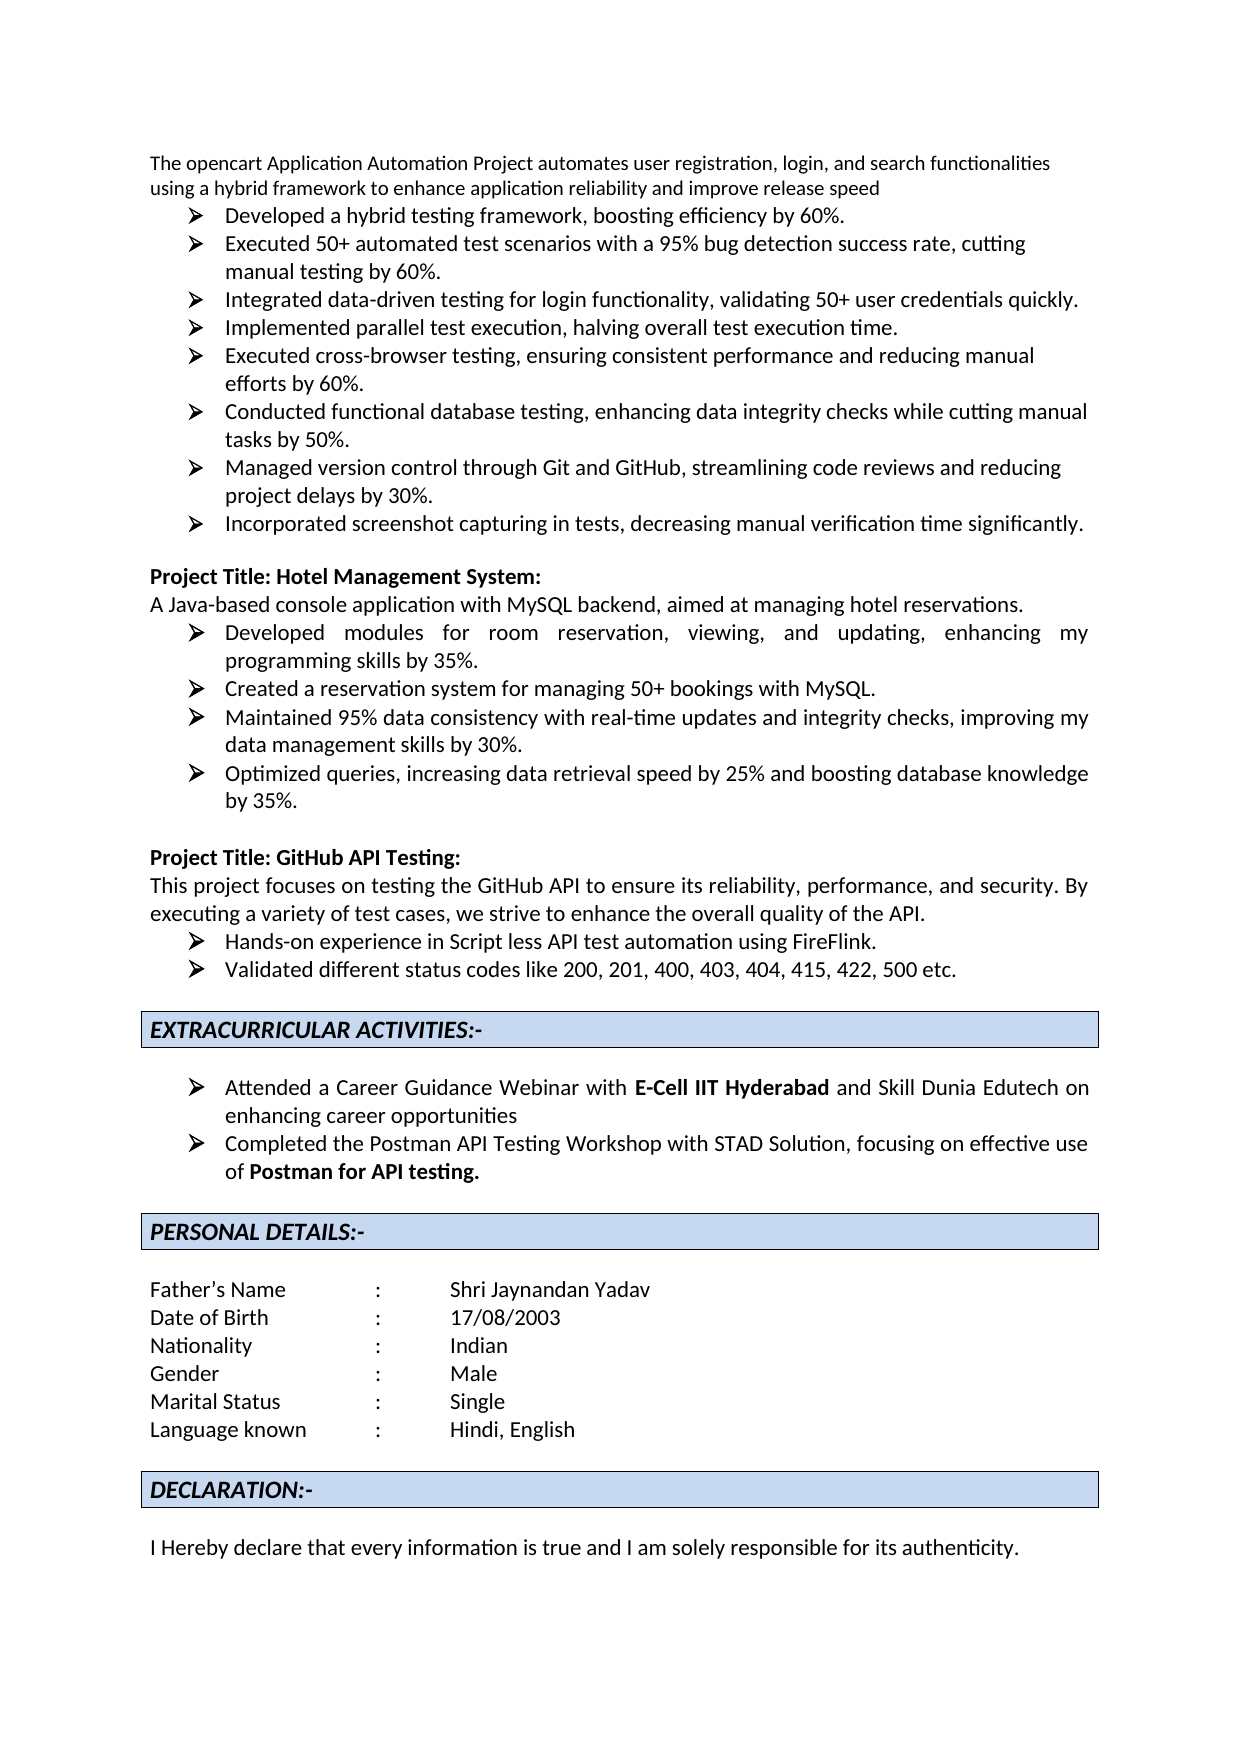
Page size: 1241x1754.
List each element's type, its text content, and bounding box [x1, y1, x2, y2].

text Nationality : Indian [150, 1331, 1090, 1359]
list Developed a hybrid testing framework, boosting efficiency by 60%. [187, 201, 1090, 229]
list Conducted functional database testing, enhancing data integrity checks while cutting manual tasks by 50%. [187, 397, 1090, 453]
text I Hereby declare that every information is true and I am solely responsible for its authenticity. [150, 1533, 1090, 1561]
text Date of Birth : 17/08/2003 [150, 1303, 1090, 1331]
list Developed modules for room reservation, viewing, and updating, enhancing my programming skills by 35%. [187, 618, 1090, 674]
list Hands-on experience in Script less API test automation using FireFlink. [187, 927, 1090, 955]
list Implemented parallel test execution, halving overall test execution time. [187, 313, 1090, 341]
text PERSONAL DETAILS:- [142, 1214, 1098, 1249]
list Created a reservation system for managing 50+ bookings with MySQL. [187, 674, 1090, 703]
text Marital Status : Single [150, 1387, 1090, 1415]
text This project focuses on testing the GitHub API to ensure its reliability, performance, and security. By executing a variety of test cases, we strive to enhance the overall quality of the API. [150, 871, 1090, 927]
list Executed cross-browser testing, ensuring consistent performance and reducing manual efforts by 60%. [187, 341, 1090, 397]
text Language known : Hindi, English [150, 1415, 1090, 1443]
list Attended a Career Guidance Webinar with E-Cell IIT Hyderabad and Skill Dunia Edutech on enhancing career opportunities [187, 1073, 1090, 1129]
text DECLARATION:- [142, 1472, 1098, 1507]
list Managed version control through Git and GitHub, streamlining code reviews and reducing project delays by 30%. [187, 453, 1090, 509]
list Incorporated screenshot capturing in tests, decreasing manual verification time significantly. [187, 509, 1090, 537]
text Project Title: Hotel Management System: [150, 562, 1090, 591]
list Optimized queries, increasing data retrieval speed by 25% and boosting database knowledge by 35%. [187, 759, 1090, 815]
list Maintained 95% data consistency with real-time updates and integrity checks, improving my data management skills by 30%. [187, 703, 1090, 759]
list Executed 50+ automated test scenarios with a 95% bug detection success rate, cutting manual testing by 60%. [187, 229, 1090, 285]
list Integrated data-driven testing for login functionality, validating 50+ user credentials quickly. [187, 285, 1090, 313]
text Project Title: GitHub API Testing: [150, 843, 1090, 871]
list Validated different status codes like 200, 201, 400, 403, 404, 415, 422, 500 etc. [187, 955, 1090, 983]
list Completed the Postman API Testing Workshop with STAD Solution, focusing on effective use of Postman for API testing. [187, 1129, 1090, 1185]
text A Java-based console application with MySQL backend, aimed at managing hotel reservations. [150, 591, 1090, 618]
text Gender : Male [150, 1359, 1090, 1387]
text Father’s Name : Shri Jaynandan Yadav [150, 1275, 1090, 1303]
text The opencart Application Automation Project automates user registration, login, and search functionalities using a hybrid framework to enhance application reliability and improve release speed [150, 150, 1090, 201]
text EXTRACURRICULAR ACTIVITIES:- [142, 1012, 1098, 1047]
